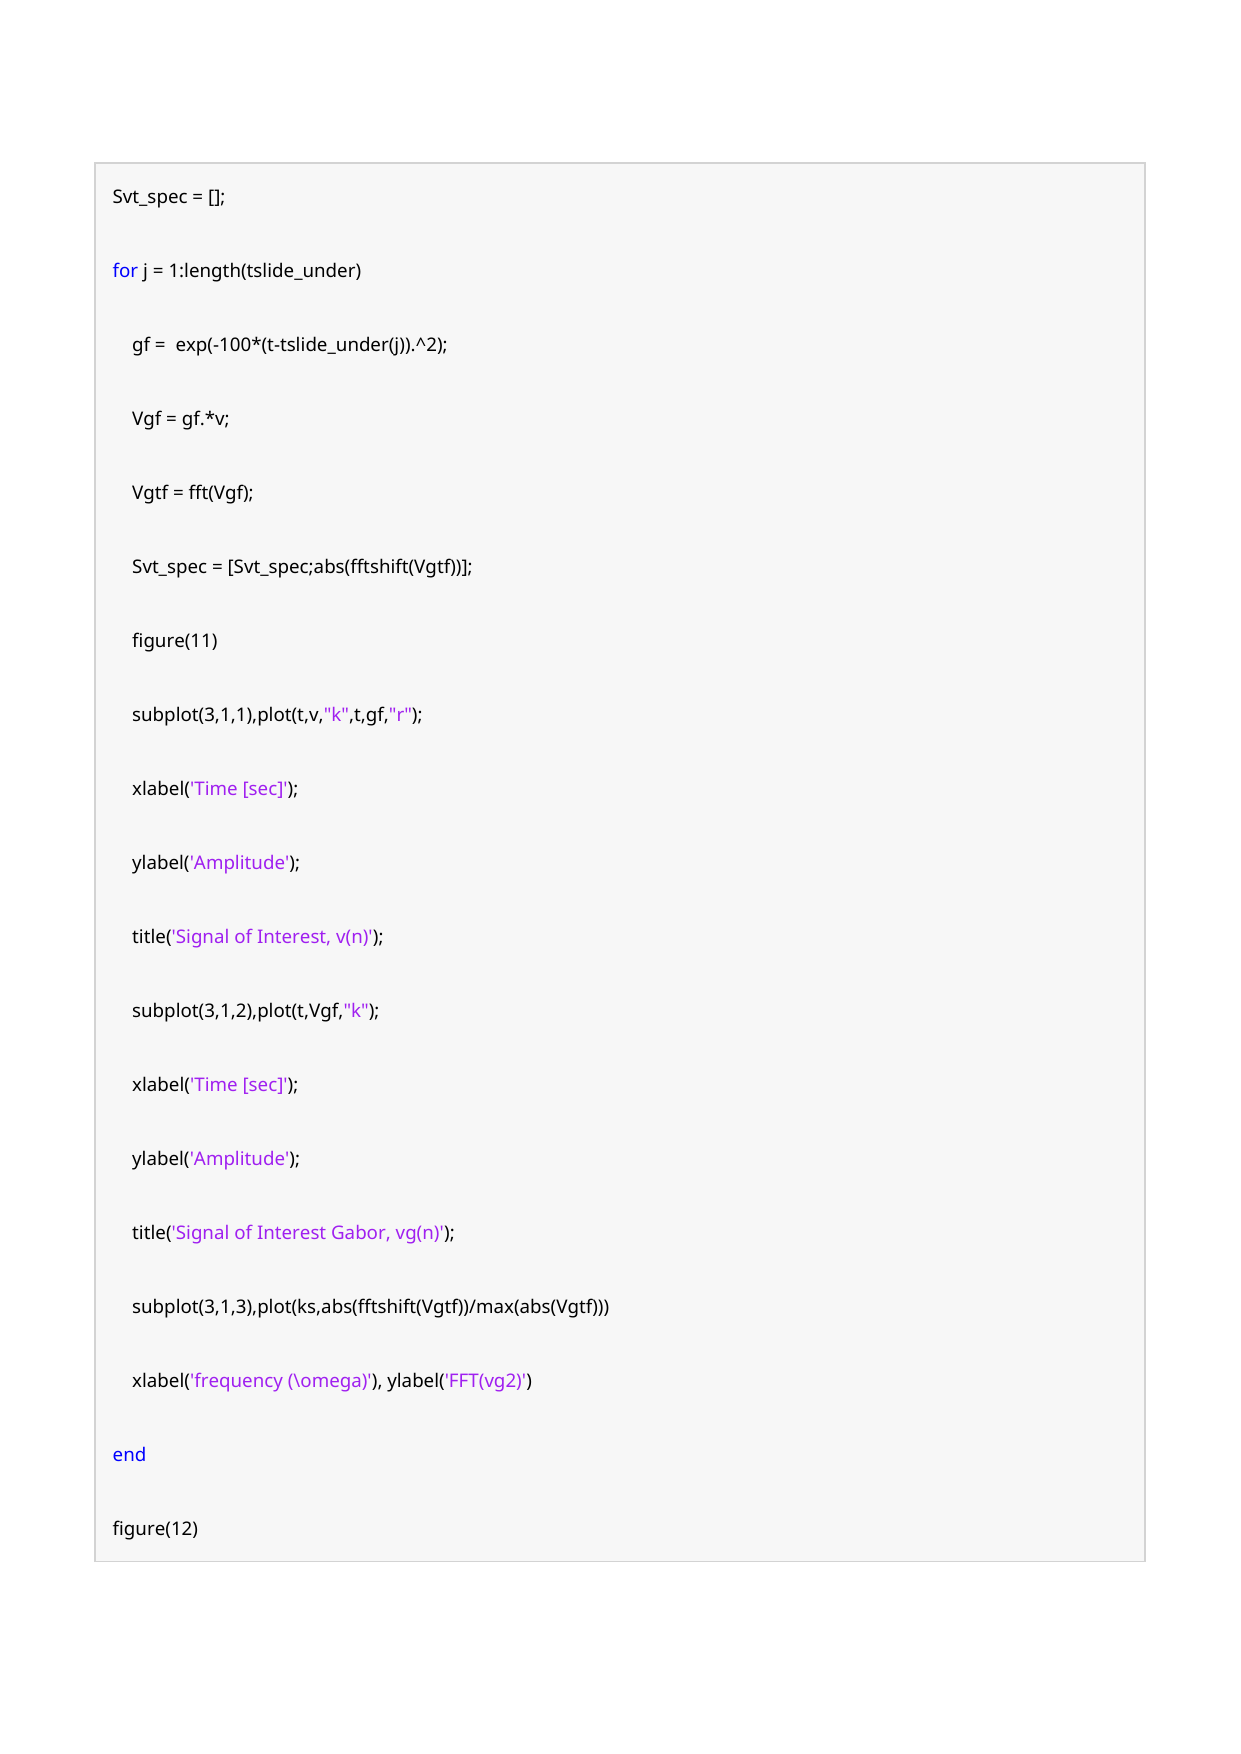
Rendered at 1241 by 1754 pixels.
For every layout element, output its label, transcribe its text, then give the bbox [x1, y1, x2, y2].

text Svt_spec = []; [96, 164, 1144, 213]
text Vgf = gf.*v; [96, 384, 1144, 434]
text for j = 1:length(tslide_under) [96, 236, 1144, 287]
text title('Signal of Interest, v(n)'); [96, 902, 1144, 952]
text Svt_spec = [Svt_spec;abs(fftshift(Vgtf))]; [96, 532, 1144, 582]
text title('Signal of Interest Gabor, vg(n)'); [96, 1197, 1144, 1248]
text Vgtf = fft(Vgf); [96, 458, 1144, 508]
text gf = exp(-100*(t-tslide_under(j)).^2); [96, 310, 1144, 361]
text xlabel('Time [sec]'); [96, 1049, 1144, 1100]
text subplot(3,1,1),plot(t,v,"k",t,gf,"r"); [96, 680, 1144, 730]
text subplot(3,1,2),plot(t,Vgf,"k"); [96, 976, 1144, 1026]
text xlabel('frequency (\omega)'), ylabel('FFT(vg2)') [96, 1345, 1144, 1396]
text ylabel('Amplitude'); [96, 828, 1144, 878]
text ylabel('Amplitude'); [96, 1123, 1144, 1174]
text xlabel('Time [sec]'); [96, 754, 1144, 804]
text end [96, 1419, 1144, 1470]
text subplot(3,1,3),plot(ks,abs(fftshift(Vgtf))/max(abs(Vgtf))) [96, 1271, 1144, 1322]
text figure(12) [96, 1493, 1144, 1561]
text figure(11) [96, 606, 1144, 656]
